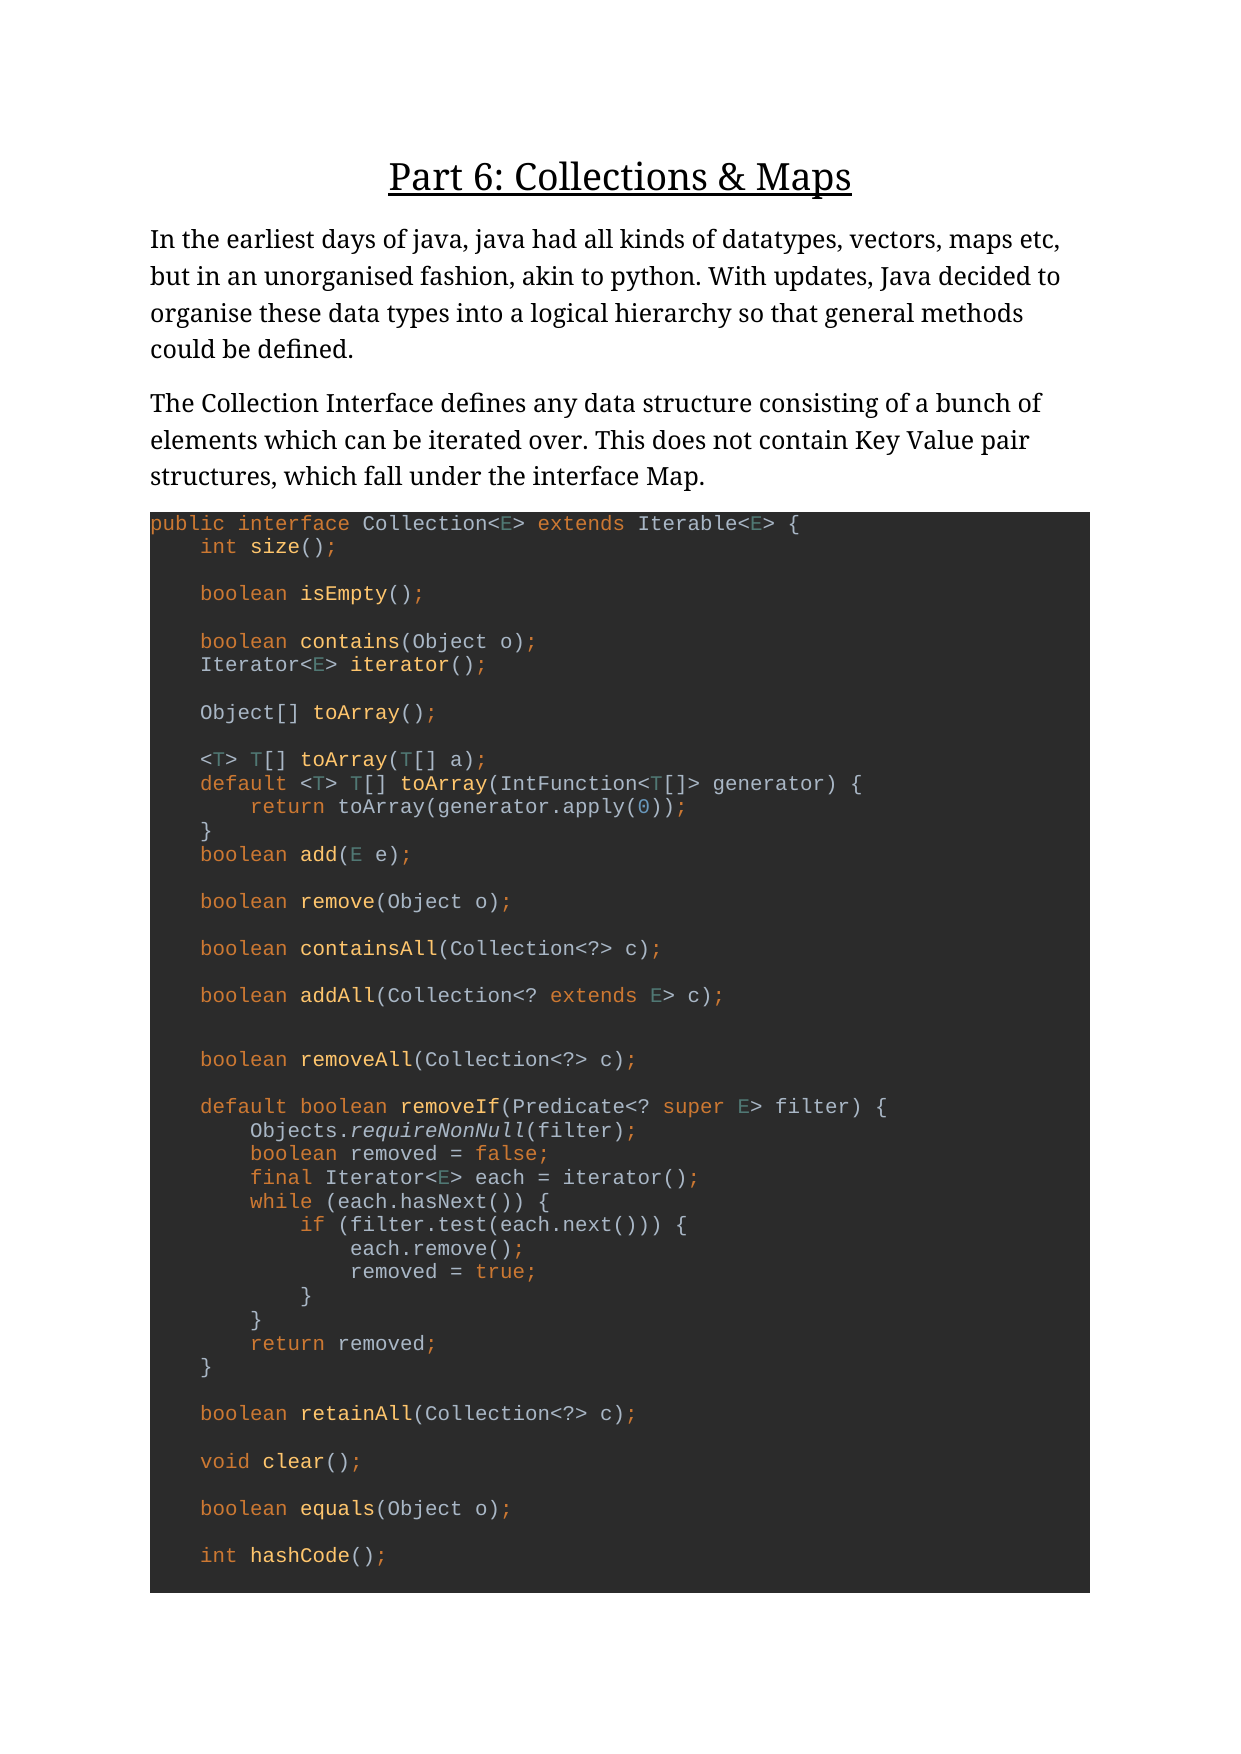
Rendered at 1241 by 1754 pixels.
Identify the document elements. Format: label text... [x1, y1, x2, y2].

text In the earliest days of java, java had all kinds of datatypes, vectors, maps etc, but in an unorganised fashion, akin to python. With updates, Java decided to organise these data types into a logical hierarchy so that general methods could be defined. [150, 222, 1090, 366]
subtitle Part 6: Collections & Maps [150, 150, 1090, 201]
text public interface Collection<E> extends Iterable<E> { int size(); boolean isEmpty(); boolean contains(Object o); Iterator<E> iterator(); Object[] toArray(); <T> T[] toArray(T[] a); default <T> T[] toArray(IntFunction<T[]> generator) { return toArray(generator.apply(0)); } boolean add(E e); boolean remove(Object o); boolean containsAll(Collection<?> c); boolean addAll(Collection<? extends E> c); [150, 512, 1090, 1049]
text The Collection Interface defines any data structure consisting of a bunch of elements which can be iterated over. This does not contain Key Value pair structures, which fall under the interface Map. [150, 386, 1090, 493]
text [150, 1049, 1090, 1593]
